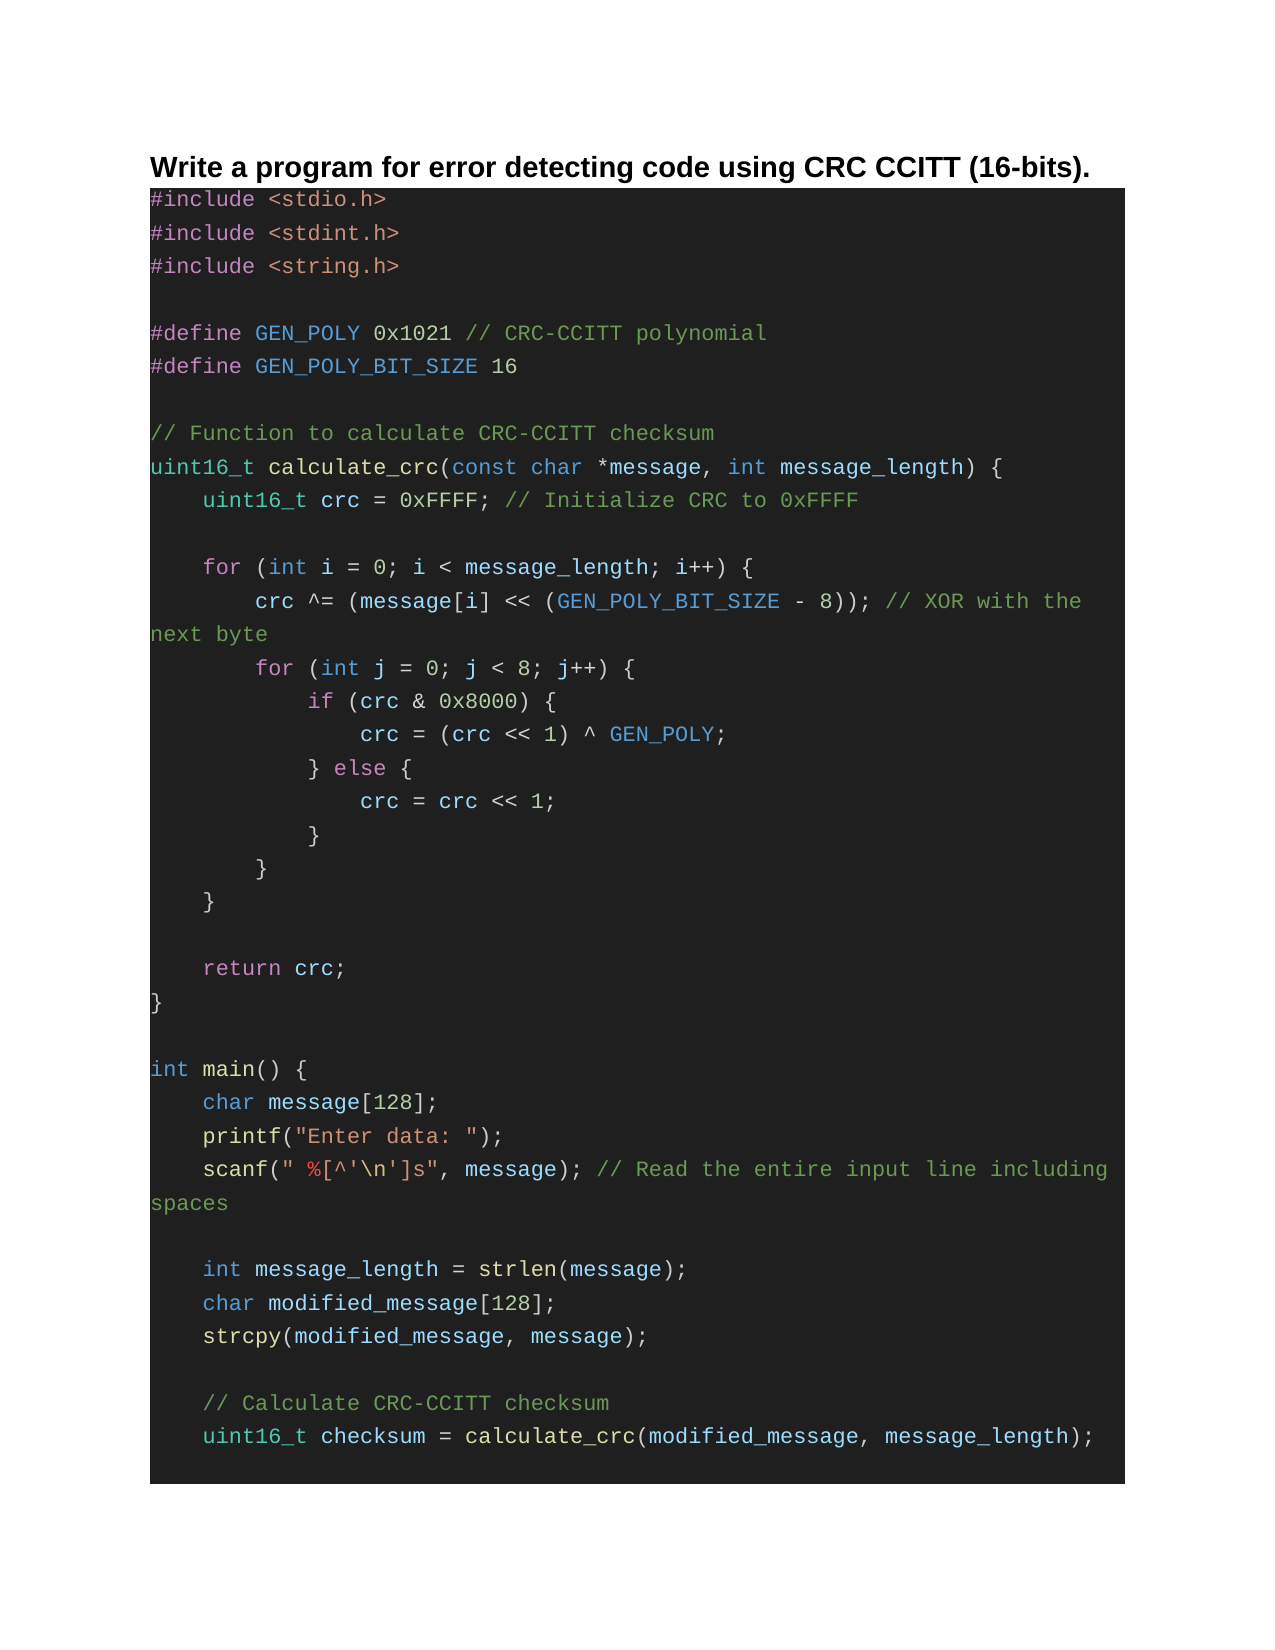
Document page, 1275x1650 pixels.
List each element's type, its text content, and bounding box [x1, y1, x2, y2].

text Write a program for error detecting code using CRC CCITT (16-bits). [150, 150, 1125, 183]
text #include <stdio.h> [150, 188, 1125, 213]
text for (int j = 0; j < 8; j++) { [150, 657, 1125, 681]
text #define GEN_POLY_BIT_SIZE 16 [150, 356, 1125, 381]
text crc ^= (message[i] << (GEN_POLY_BIT_SIZE - 8)); // XOR with the next byte [150, 590, 1125, 648]
text crc = crc << 1; [150, 790, 1125, 815]
text uint16_t crc = 0xFFFF; // Initialize CRC to 0xFFFF [150, 489, 1125, 514]
text return crc; [150, 958, 1125, 982]
text int message_length = strlen(message); [150, 1258, 1125, 1283]
text scanf(" %[^'\n']s", message); // Read the entire input line including spaces [150, 1158, 1125, 1216]
text } [150, 857, 1125, 882]
text // Function to calculate CRC-CCITT checksum [150, 423, 1125, 447]
text // Calculate CRC-CCITT checksum [150, 1392, 1125, 1417]
text } [150, 824, 1125, 849]
text } [150, 891, 1125, 916]
text strcpy(modified_message, message); [150, 1325, 1125, 1350]
text } [150, 991, 1125, 1016]
text crc = (crc << 1) ^ GEN_POLY; [150, 723, 1125, 748]
text printf("Enter data: "); [150, 1125, 1125, 1149]
text char modified_message[128]; [150, 1292, 1125, 1317]
text #include <stdint.h> [150, 222, 1125, 247]
text for (int i = 0; i < message_length; i++) { [150, 556, 1125, 581]
text } else { [150, 757, 1125, 782]
text uint16_t checksum = calculate_crc(modified_message, message_length); [150, 1426, 1125, 1451]
text #define GEN_POLY 0x1021 // CRC-CCITT polynomial [150, 322, 1125, 347]
text #include <string.h> [150, 255, 1125, 280]
text uint16_t calculate_crc(const char *message, int message_length) { [150, 456, 1125, 481]
text int main() { [150, 1058, 1125, 1083]
text if (crc & 0x8000) { [150, 690, 1125, 715]
text char message[128]; [150, 1091, 1125, 1116]
